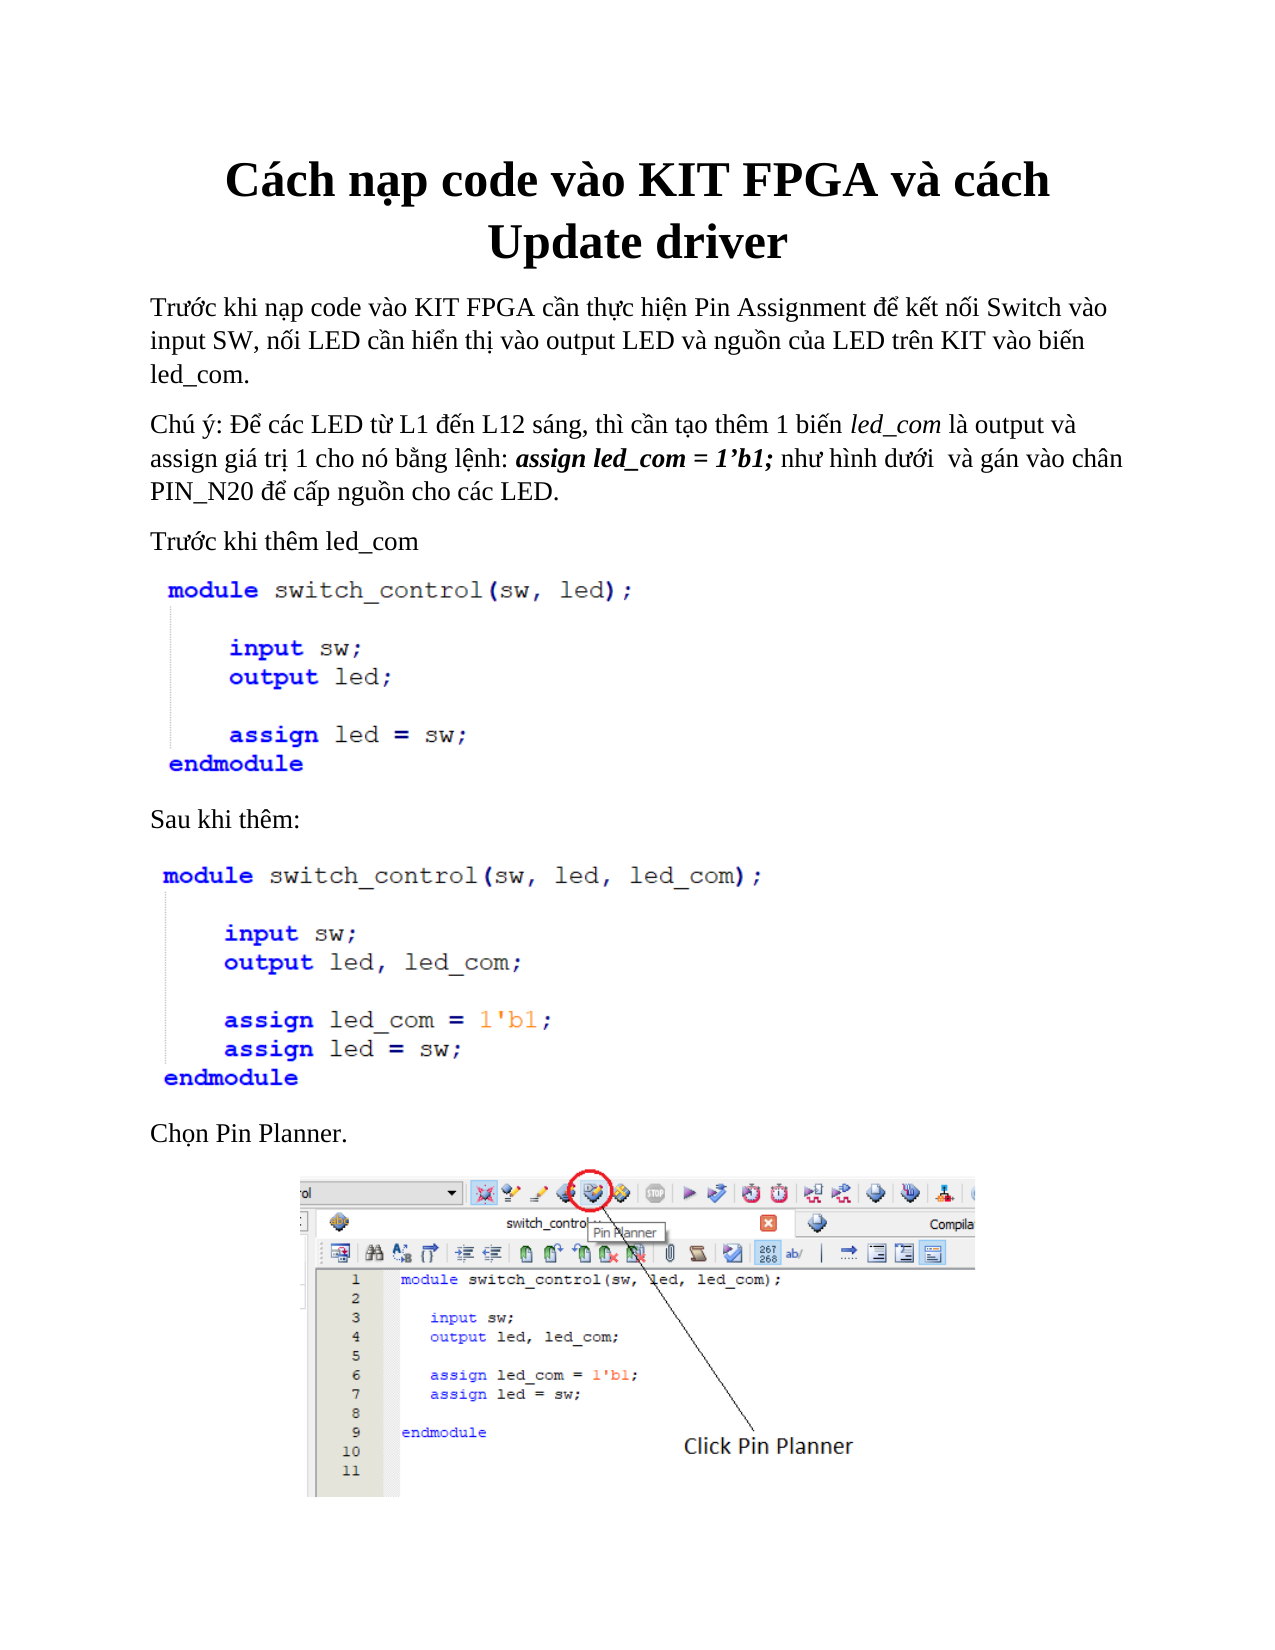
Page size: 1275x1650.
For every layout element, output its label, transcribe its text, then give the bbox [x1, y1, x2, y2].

text Cách nạp code vào KIT FPGA và cách Update driver [150, 150, 1125, 269]
picture [150, 853, 769, 1099]
picture [150, 575, 643, 785]
text Trước khi thêm led_com [150, 525, 1125, 557]
text Chú ý: Để các LED từ L1 đến L12 sáng, thì cần tạo thêm 1 biến led_com là output và assign giá trị 1 cho nó bằng lệnh: assign led_com = 1’b1; như hình dưới và gán vào chân PIN_N20 để cấp nguồn cho các LED. [150, 408, 1125, 506]
text Trước khi nạp code vào KIT FPGA cần thực hiện Pin Assignment để kết nối Switch vào input SW, nối LED cần hiển thị vào output LED và nguồn của LED trên KIT vào biến led_com. [150, 291, 1125, 389]
text Chọn Pin Planner. [150, 1117, 1125, 1148]
text Sau khi thêm: [150, 803, 1125, 834]
picture [300, 1167, 976, 1497]
